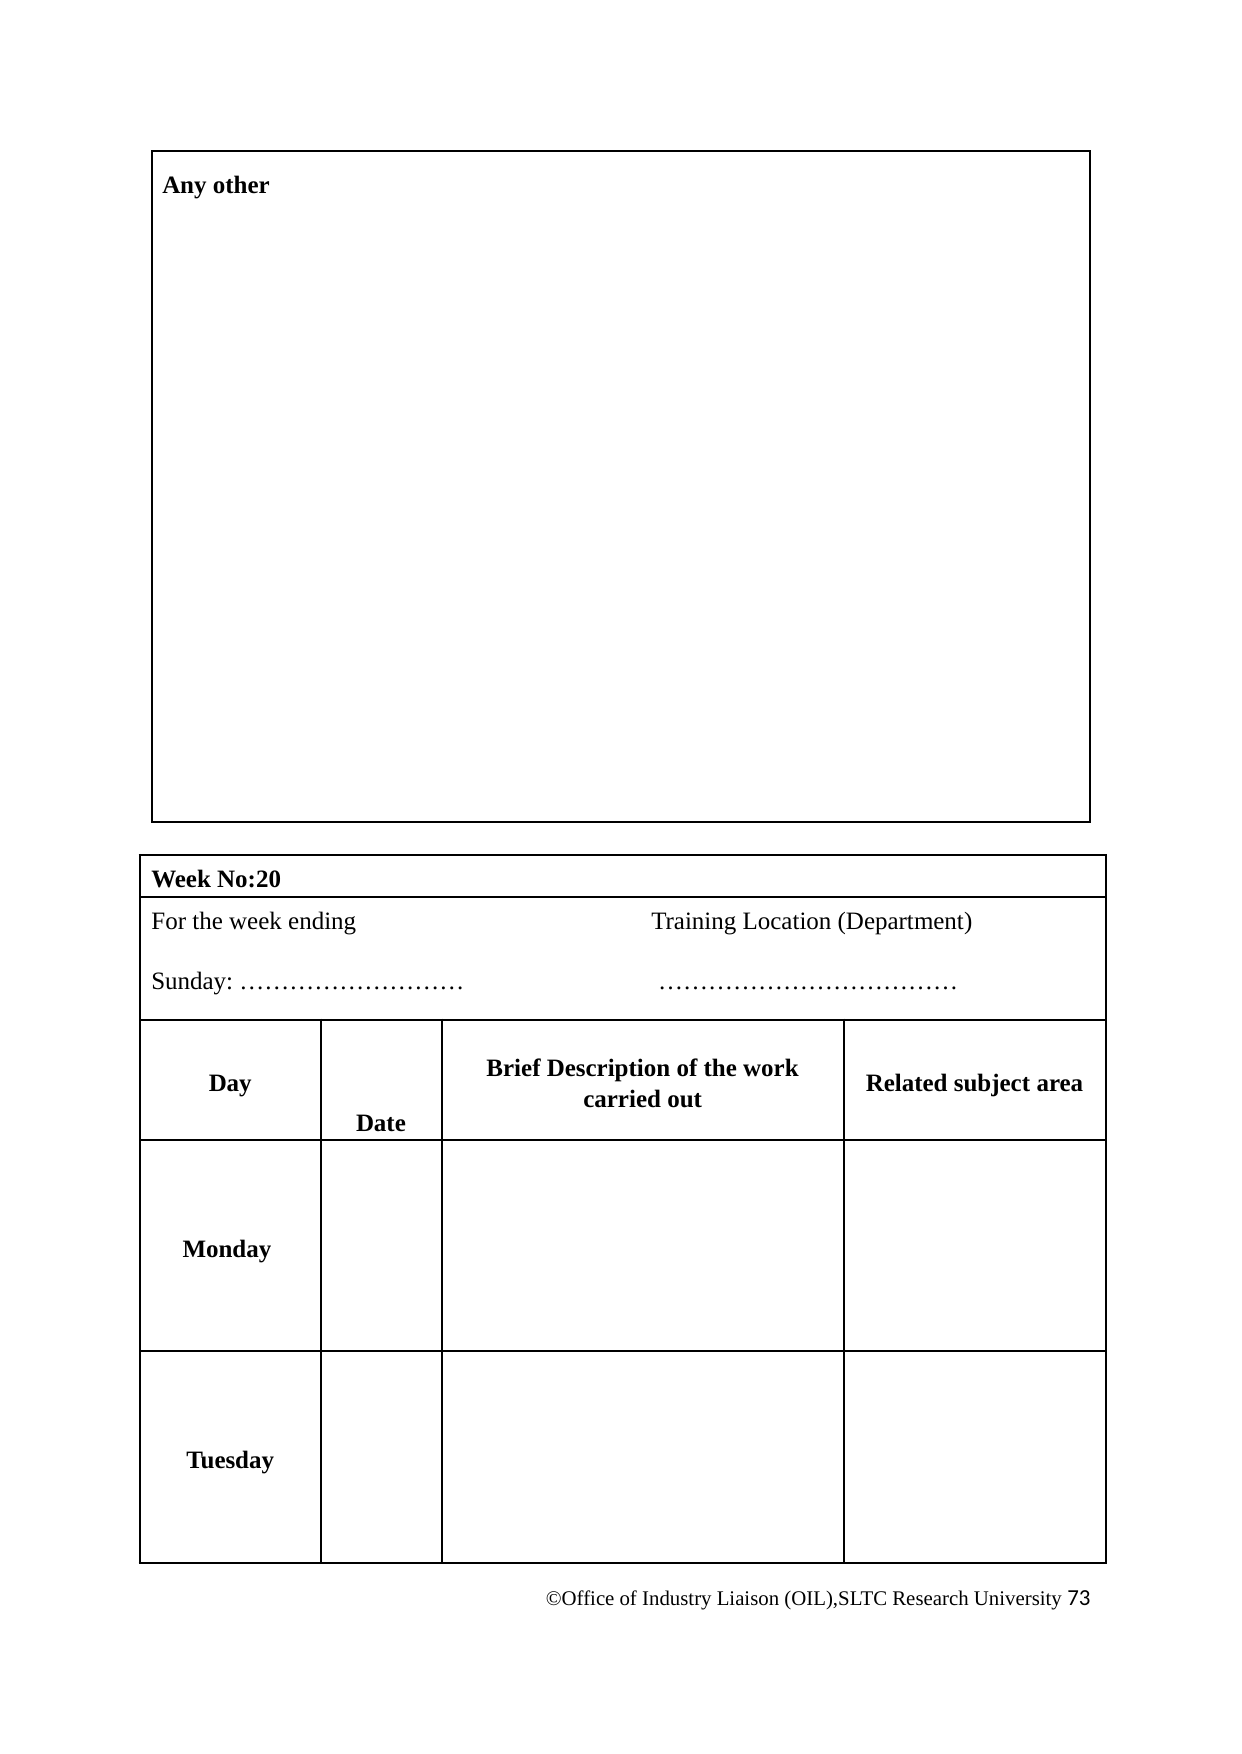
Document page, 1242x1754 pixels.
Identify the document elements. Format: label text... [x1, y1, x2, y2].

table_cell Tuesday [141, 1352, 320, 1562]
table_cell For the week ending Training Location (Department) Sunday: ……………………… ……………………………… [141, 898, 1105, 1018]
table_cell [845, 1352, 1105, 1562]
table_cell [443, 1352, 843, 1562]
table_cell [845, 1141, 1105, 1350]
table_cell Any other [153, 152, 1089, 821]
table_cell Related subject area [845, 1021, 1105, 1139]
table_cell [322, 1352, 441, 1562]
table_cell [322, 1141, 441, 1350]
table_cell Day [141, 1021, 320, 1139]
table_header Week No:20 [141, 856, 1105, 896]
table_cell [443, 1141, 843, 1350]
table_cell Date [322, 1021, 441, 1139]
table_cell Monday [141, 1141, 320, 1350]
table_cell Brief Description of the work carried out [443, 1021, 843, 1139]
